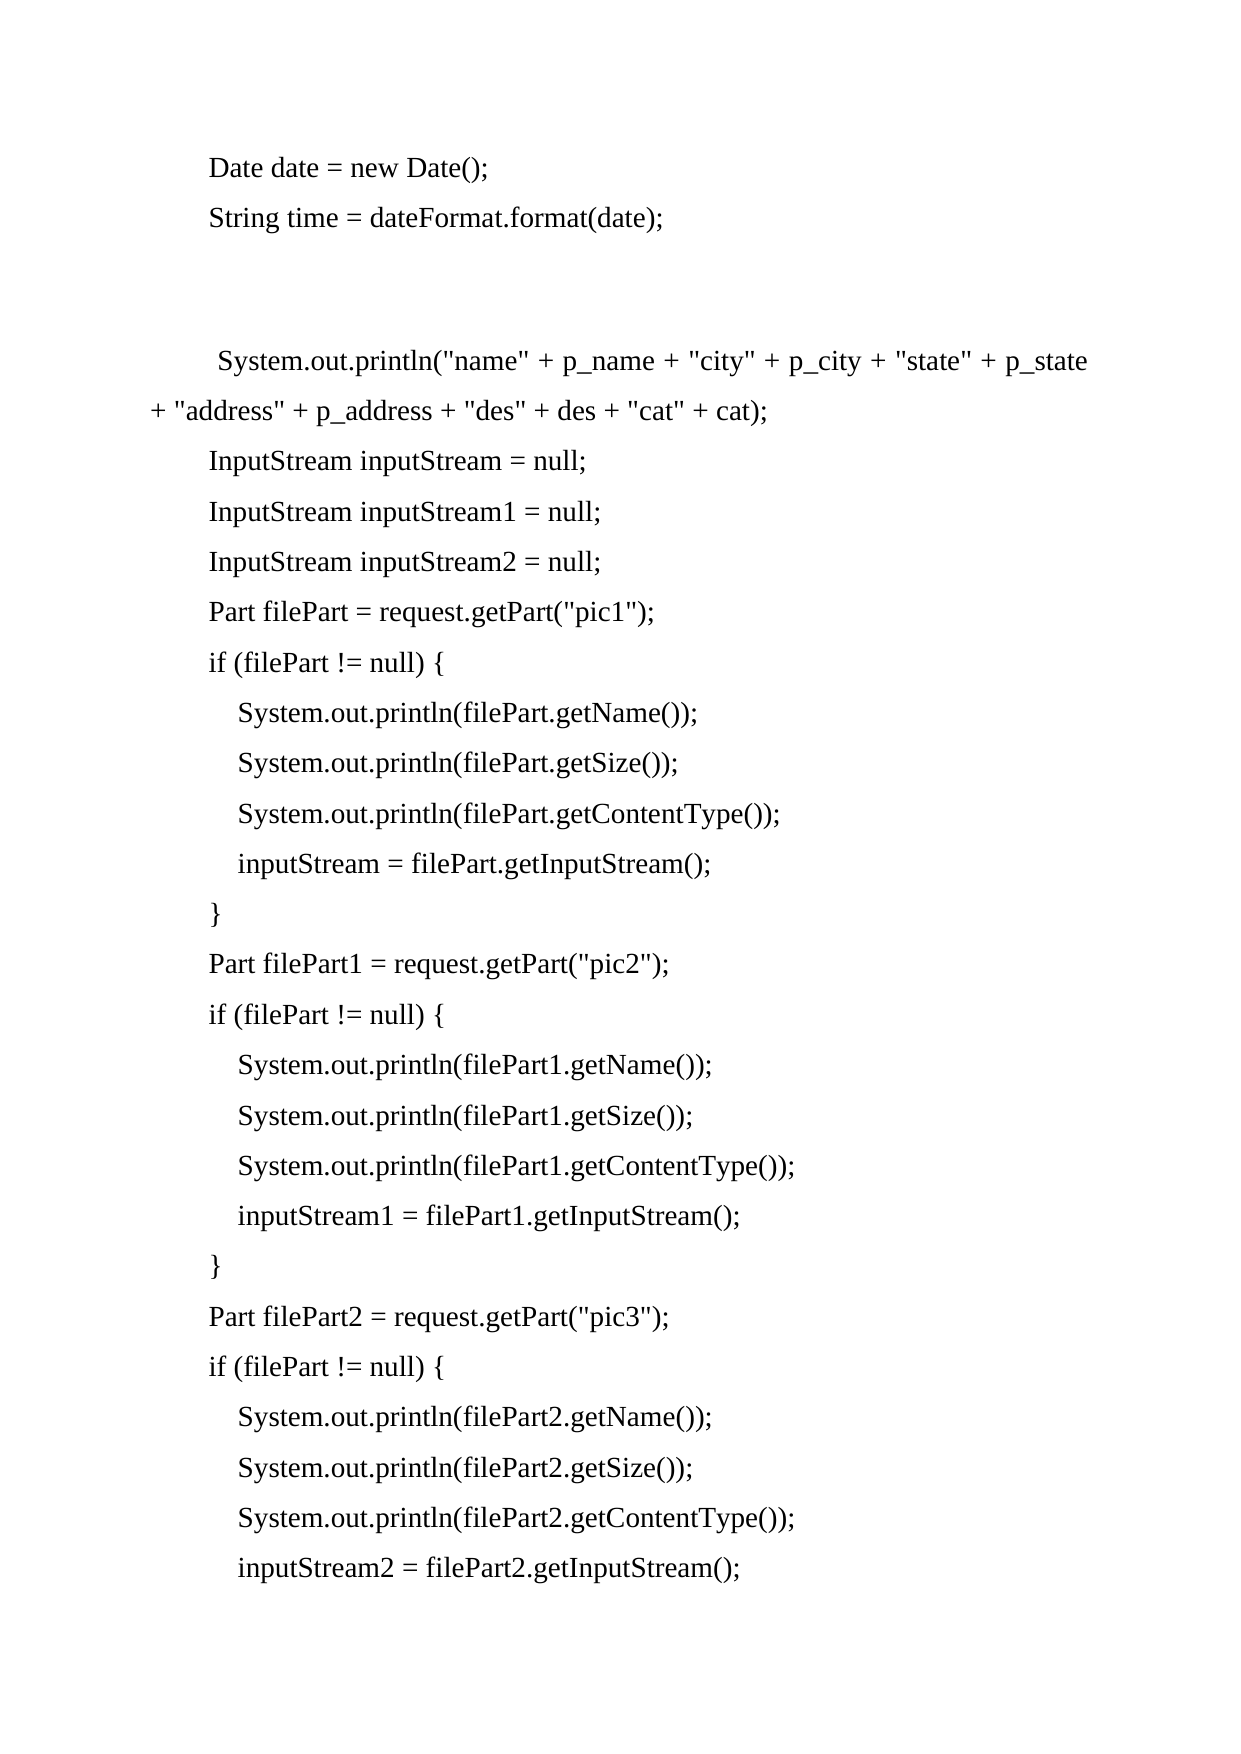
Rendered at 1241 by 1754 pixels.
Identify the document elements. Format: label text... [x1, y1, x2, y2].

text Date date = new Date(); [150, 150, 1090, 183]
text if (filePart != null) { [150, 1349, 1090, 1383]
text System.out.println(filePart.getSize()); [150, 745, 1090, 779]
text Part filePart = request.getPart("pic1"); [150, 594, 1090, 628]
text inputStream1 = filePart1.getInputStream(); [150, 1198, 1090, 1232]
text System.out.println(filePart.getContentType()); [150, 796, 1090, 829]
text String time = dateFormat.format(date); [150, 200, 1090, 234]
text InputStream inputStream2 = null; [150, 544, 1090, 578]
text inputStream2 = filePart2.getInputStream(); [150, 1550, 1090, 1584]
text if (filePart != null) { [150, 997, 1090, 1031]
text System.out.println(filePart1.getName()); [150, 1047, 1090, 1081]
text InputStream inputStream = null; [150, 443, 1090, 477]
text System.out.println("name" + p_name + "city" + p_city + "state" + p_state + "address" + p_address + "des" + des + "cat" + cat); [150, 343, 1090, 427]
text System.out.println(filePart1.getContentType()); [150, 1148, 1090, 1181]
text inputStream = filePart.getInputStream(); [150, 846, 1090, 879]
text } [150, 1248, 1090, 1282]
text System.out.println(filePart2.getSize()); [150, 1450, 1090, 1483]
text Part filePart1 = request.getPart("pic2"); [150, 947, 1090, 980]
text System.out.println(filePart2.getName()); [150, 1399, 1090, 1433]
text System.out.println(filePart2.getContentType()); [150, 1500, 1090, 1534]
text System.out.println(filePart.getName()); [150, 695, 1090, 729]
text } [150, 896, 1090, 930]
text System.out.println(filePart1.getSize()); [150, 1098, 1090, 1131]
text Part filePart2 = request.getPart("pic3"); [150, 1299, 1090, 1332]
text InputStream inputStream1 = null; [150, 494, 1090, 527]
text if (filePart != null) { [150, 645, 1090, 678]
